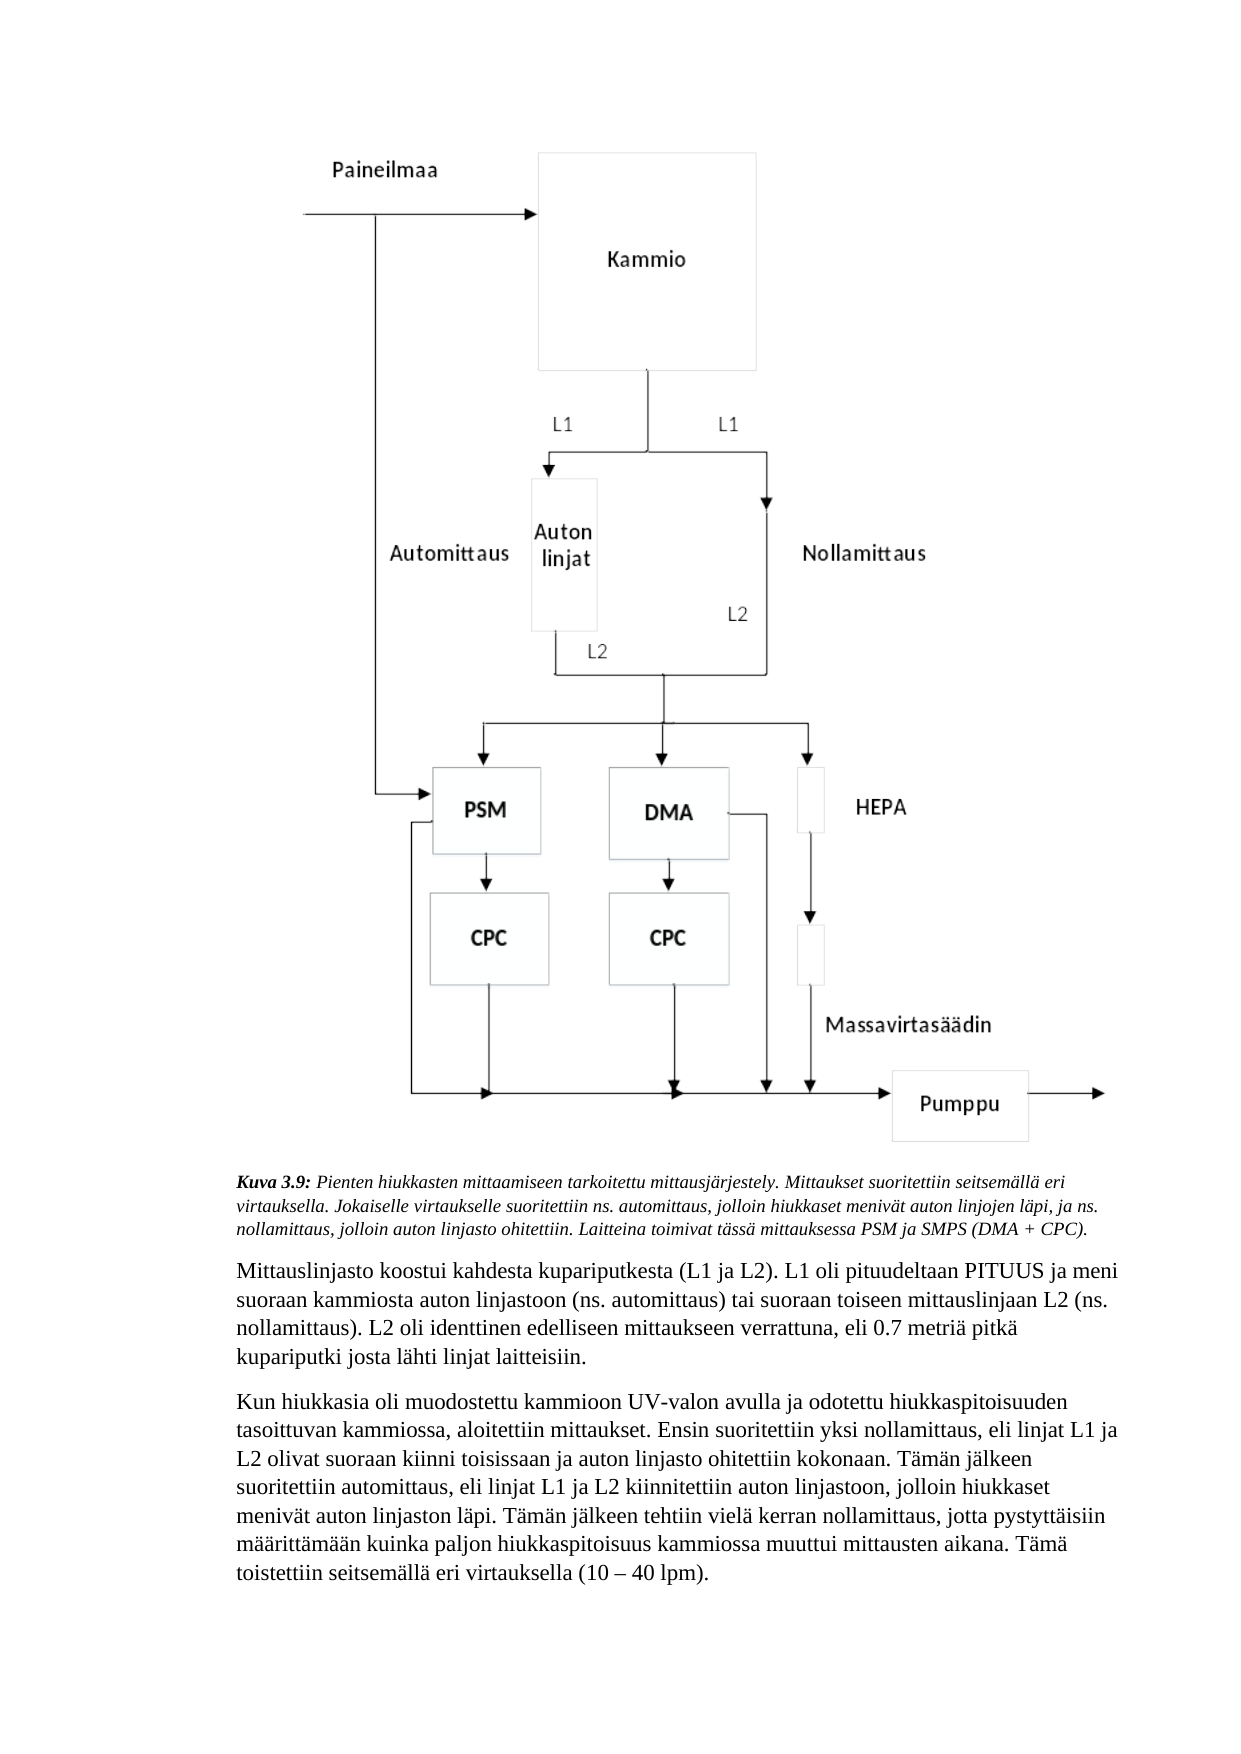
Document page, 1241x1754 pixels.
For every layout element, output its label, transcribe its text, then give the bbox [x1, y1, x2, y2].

text Mittauslinjasto koostui kahdesta kupariputkesta (L1 ja L2). L1 oli pituudeltaan PITUUS ja meni suoraan kammiosta auton linjastoon (ns. automittaus) tai suoraan toiseen mittauslinjaan L2 (ns. nollamittaus). L2 oli identtinen edelliseen mittaukseen verrattuna, eli 0.7 metriä pitkä kupariputki josta lähti linjat laitteisiin. [236, 1258, 1122, 1369]
text Kun hiukkasia oli muodostettu kammioon UV-valon avulla ja odotettu hiukkaspitoisuuden tasoittuvan kammiossa, aloitettiin mittaukset. Ensin suoritettiin yksi nollamittaus, eli linjat L1 ja L2 olivat suoraan kiinni toisissaan ja auton linjasto ohitettiin kokonaan. Tämän jälkeen suoritettiin automittaus, eli linjat L1 ja L2 kiinnitettiin auton linjastoon, jolloin hiukkaset menivät auton linjaston läpi. Tämän jälkeen tehtiin vielä kerran nollamittaus, jotta pystyttäisiin määrittämään kuinka paljon hiukkaspitoisuus kammiossa muuttui mittausten aikana. Tämä toistettiin seitsemällä eri virtauksella (10 – 40 lpm). [236, 1388, 1122, 1585]
text Kuva 3.9: Pienten hiukkasten mittaamiseen tarkoitettu mittausjärjestely. Mittaukset suoritettiin seitsemällä eri virtauksella. Jokaiselle virtaukselle suoritettiin ns. automittaus, jolloin hiukkaset menivät auton linjojen läpi, ja ns. nollamittaus, jolloin auton linjasto ohitettiin. Laitteina toimivat tässä mittauksessa PSM ja SMPS (DMA + CPC). [236, 1171, 1122, 1239]
